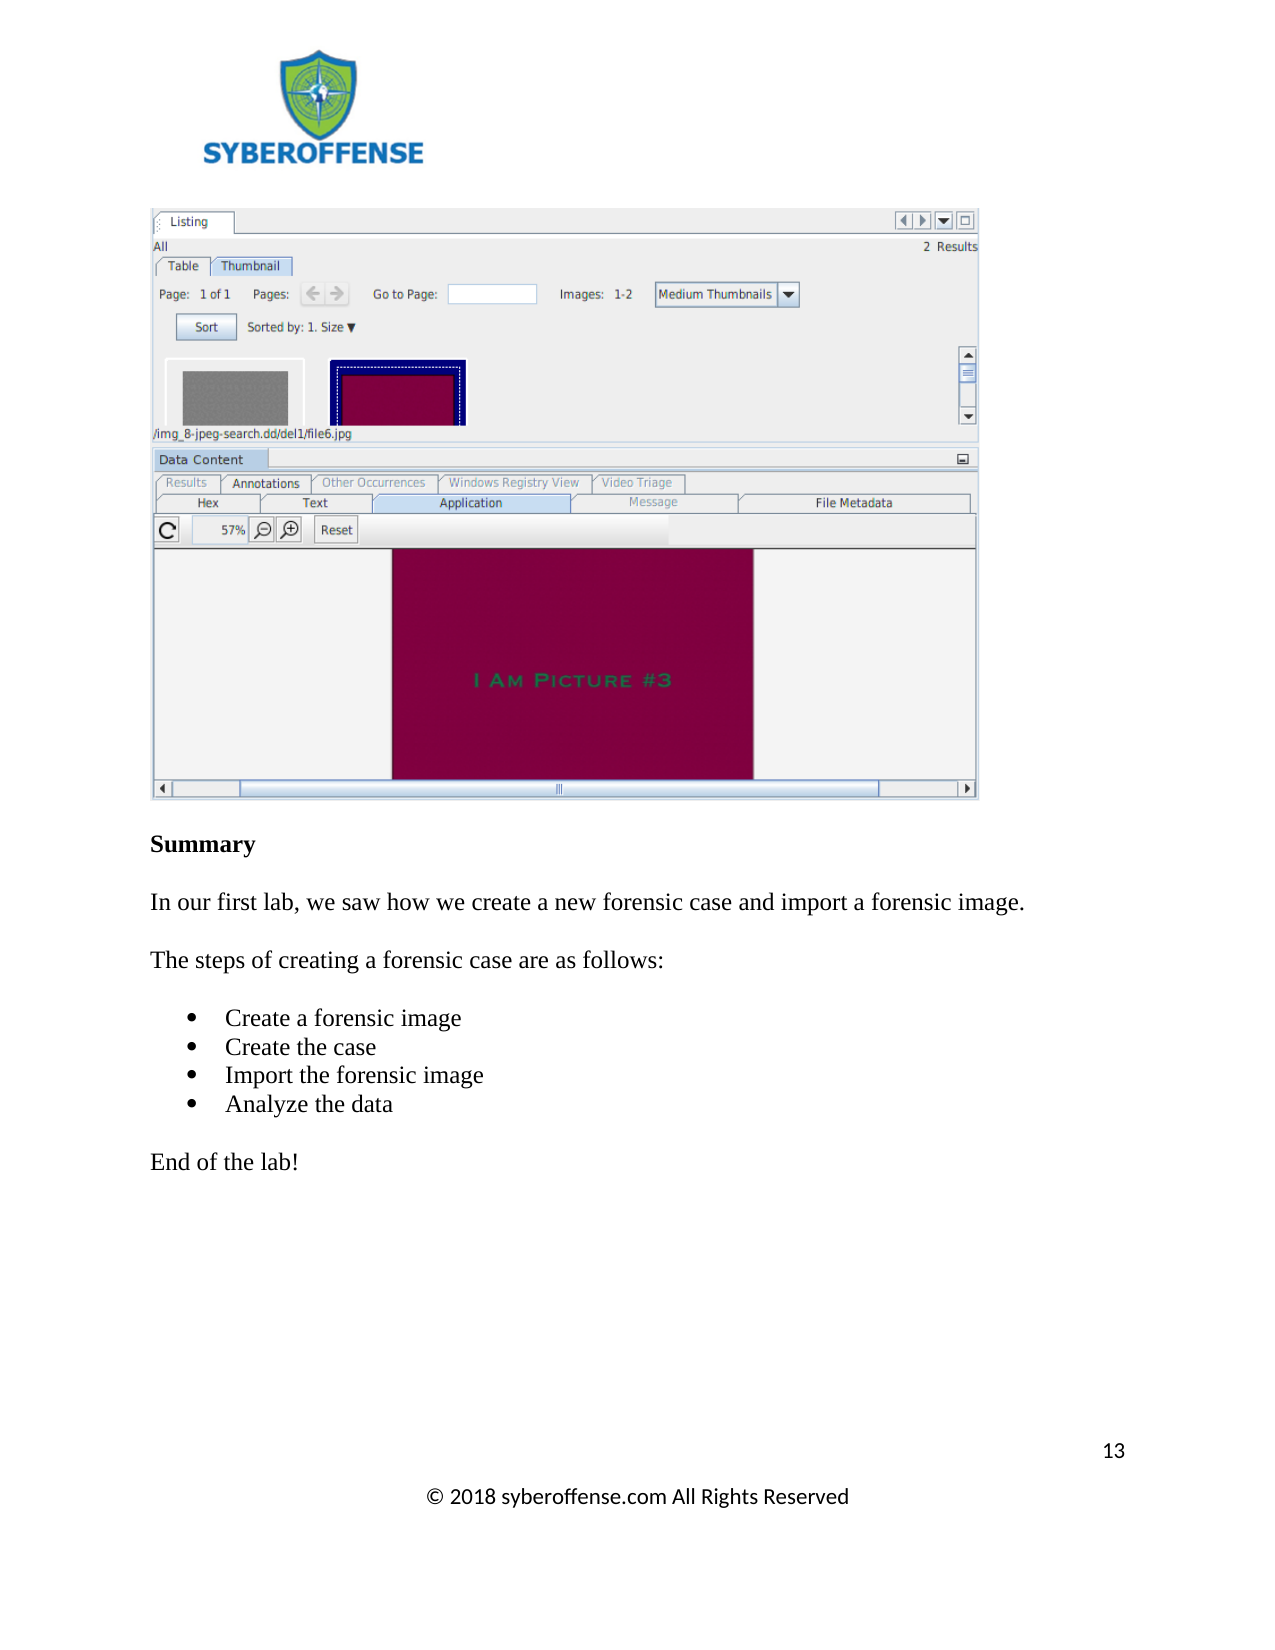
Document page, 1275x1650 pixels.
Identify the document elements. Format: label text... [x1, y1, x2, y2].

picture [150, 17, 980, 801]
list Import the forensic image [187, 1061, 1125, 1089]
list Create a forensic image [187, 1003, 1125, 1032]
text In our first lab, we saw how we create a new forensic case and import a forensic image. [150, 887, 1125, 916]
text Summary [150, 829, 1125, 858]
list Analyze the data [187, 1089, 1125, 1118]
text End of the lab! [150, 1147, 1125, 1176]
list Create the case [187, 1032, 1125, 1061]
text The steps of creating a forensic case are as follows: [150, 945, 1125, 974]
